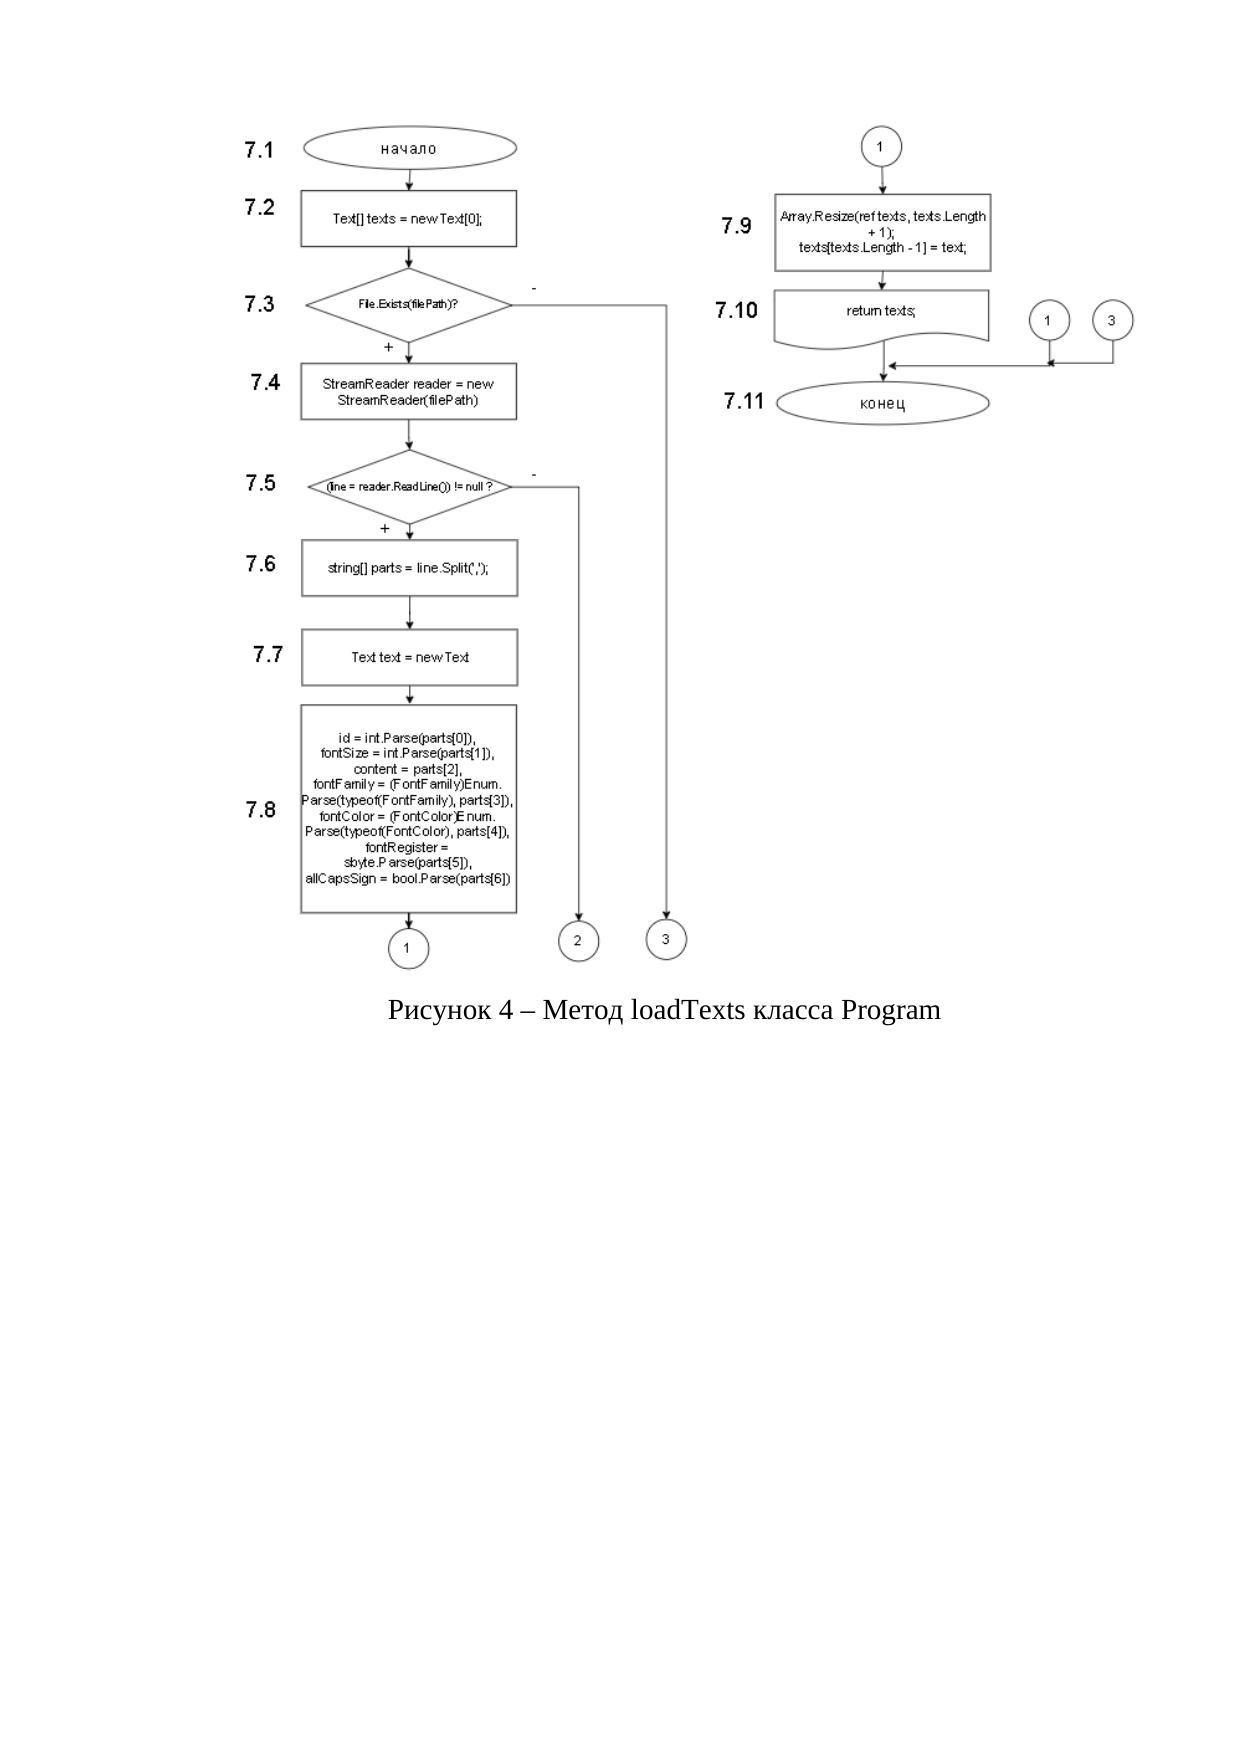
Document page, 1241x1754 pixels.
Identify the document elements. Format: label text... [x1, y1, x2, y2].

picture [177, 118, 1152, 974]
text Рисунок 4 – Метод loadTexts класса Program [177, 992, 1152, 1026]
